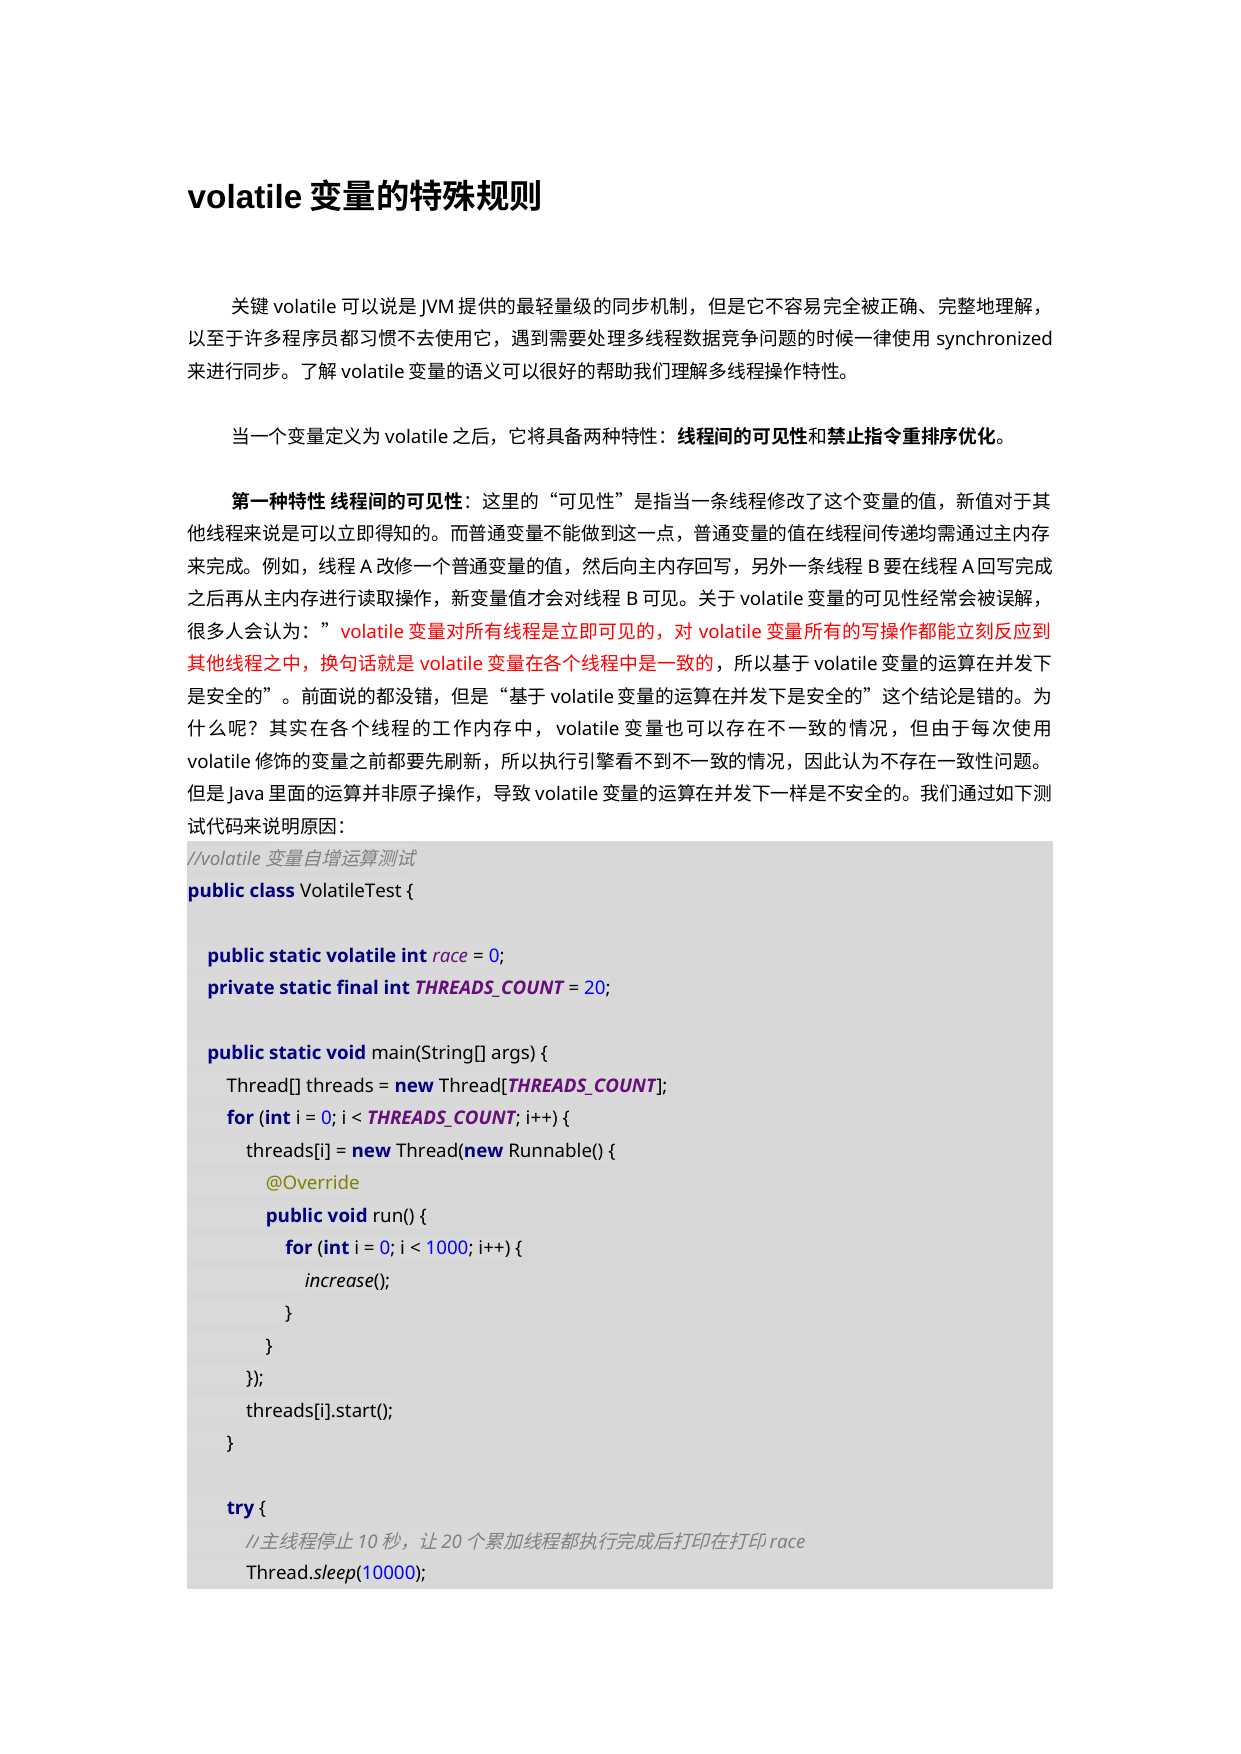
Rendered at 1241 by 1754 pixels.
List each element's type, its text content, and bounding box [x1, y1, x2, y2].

text 第一种特性 线程间的可见性：这里的“可见性”是指当一条线程修改了这个变量的值，新值对于其他线程来说是可以立即得知的。而普通变量不能做到这一点，普通变量的值在线程间传递均需通过主内存来完成。例如，线程A改修一个普通变量的值，然后向主内存回写，另外一条线程B要在线程A回写完成之后再从主内存进行读取操作，新变量值才会对线程B可见。关于volatile变量的可见性经常会被误解，很多人会认为：”volatile变量对所有线程是立即可见的，对volatile变量所有的写操作都能立刻反应到其他线程之中，换句话就是volatile变量在各个线程中是一致的，所以基于volatile变量的运算在并发下是安全的”。前面说的都没错，但是“基于volatile变量的运算在并发下是安全的”这个结论是错的。为什么呢？其实在各个线程的工作内存中，volatile变量也可以存在不一致的情况，但由于每次使用volatile修饰的变量之前都要先刷新，所以执行引擎看不到不一致的情况，因此认为不存在一致性问题。但是Java里面的运算并非原子操作，导致volatile变量的运算在并发下一样是不安全的。我们通过如下测试代码来说明原因： [187, 484, 1053, 841]
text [187, 841, 1053, 1589]
text 当一个变量定义为volatile之后，它将具备两种特性：线程间的可见性和禁止指令重排序优化。 [187, 419, 1053, 451]
subtitle volatile变量的特殊规则 [187, 162, 1053, 227]
text 关键volatile可以说是JVM提供的最轻量级的同步机制，但是它不容易完全被正确、完整地理解，以至于许多程序员都习惯不去使用它，遇到需要处理多线程数据竞争问题的时候一律使用synchronized来进行同步。了解volatile变量的语义可以很好的帮助我们理解多线程操作特性。 [187, 289, 1053, 386]
